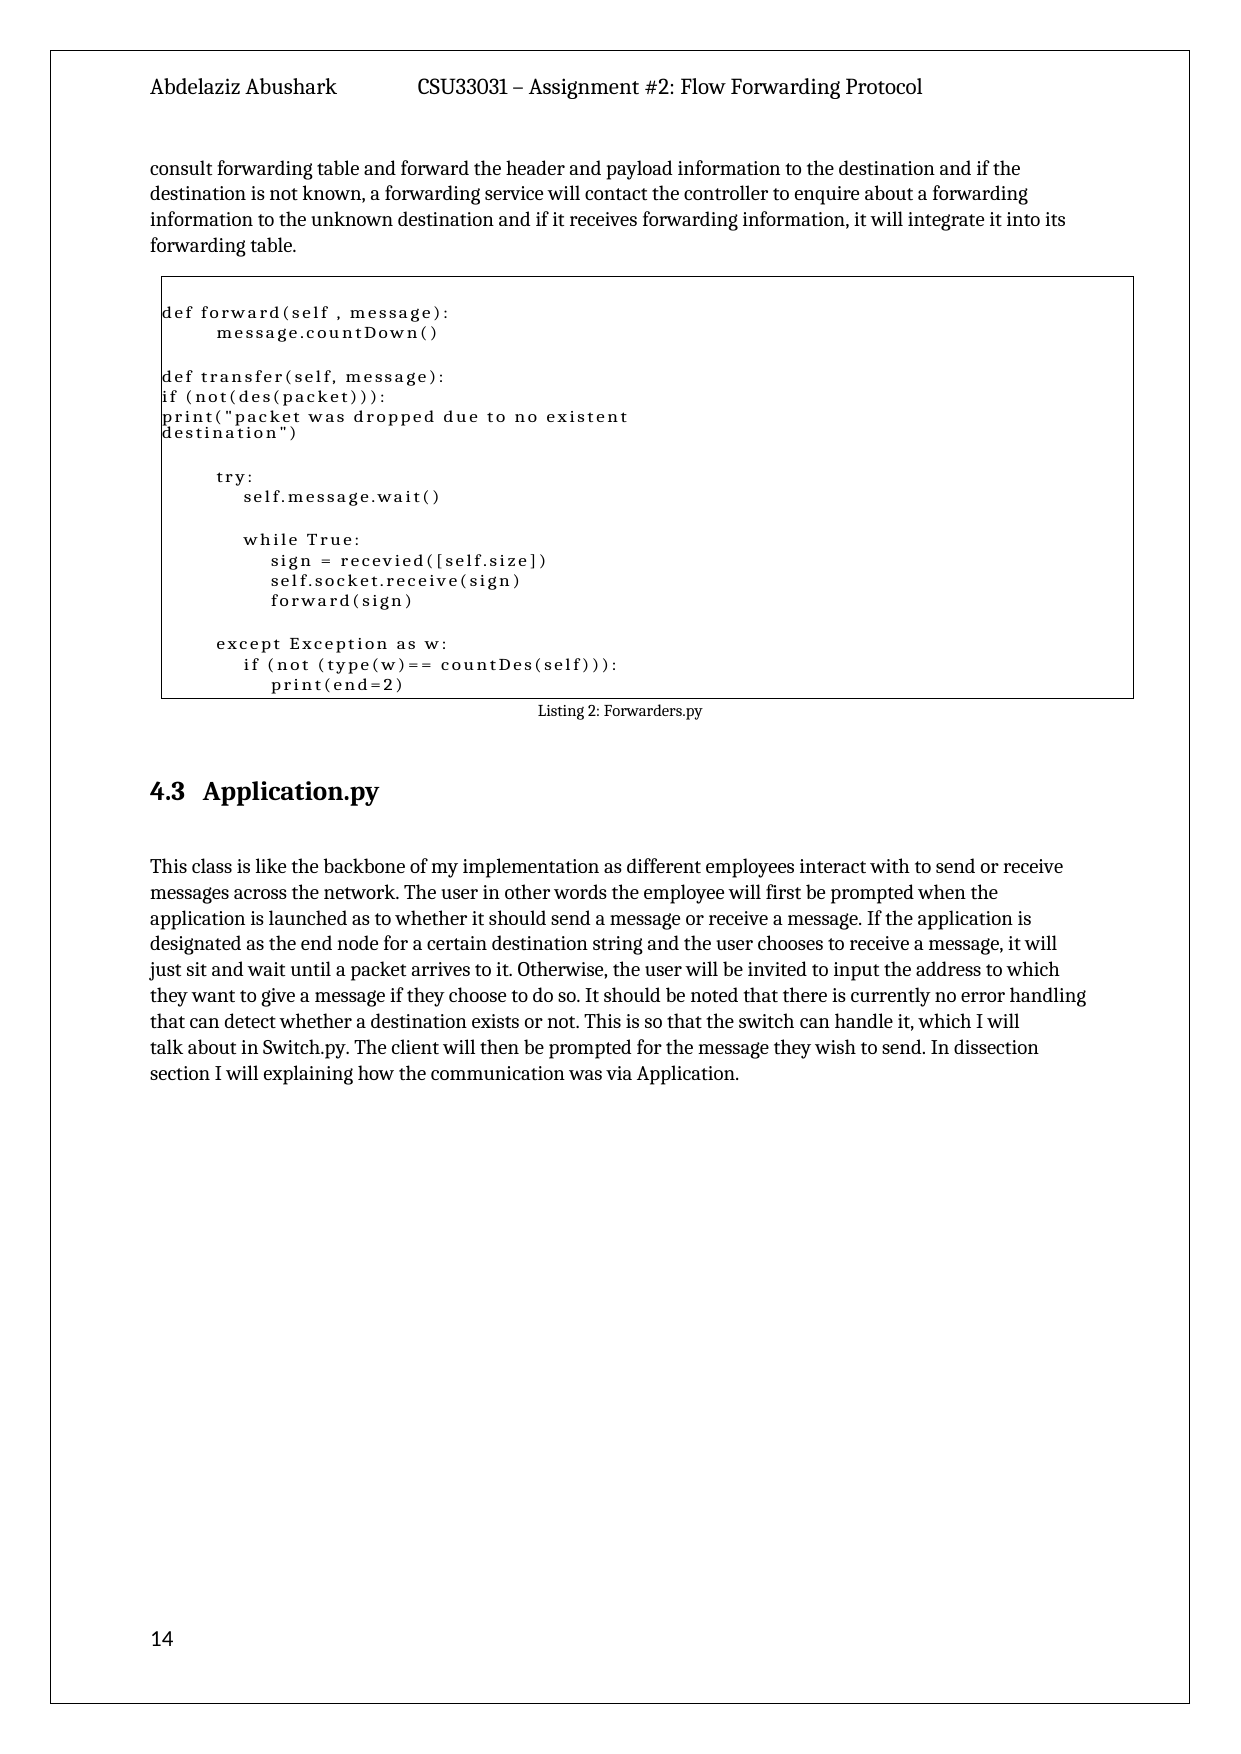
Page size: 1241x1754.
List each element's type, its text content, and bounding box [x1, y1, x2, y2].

text Listing 2: Forwarders.py [150, 701, 1090, 720]
text This class is like the backbone of my implementation as different employees interact with to send or receive messages across the network. The user in other words the employee will first be prompted when the application is launched as to whether it should send a message or receive a message. If the application is designated as the end node for a certain destination string and the user chooses to receive a message, it will just sit and wait until a packet arrives to it. Otherwise, the user will be invited to input the address to which they want to give a message if they choose to do so. It should be noted that there is currently no error handling that can detect whether a destination exists or not. This is so that the switch can handle it, which I will talk about in Switch.py. The client will then be prompted for the message they wish to send. In dissection section I will explaining how the communication was via Application. [150, 854, 1090, 1085]
subtitle 4.3 Application.py [150, 776, 1090, 807]
